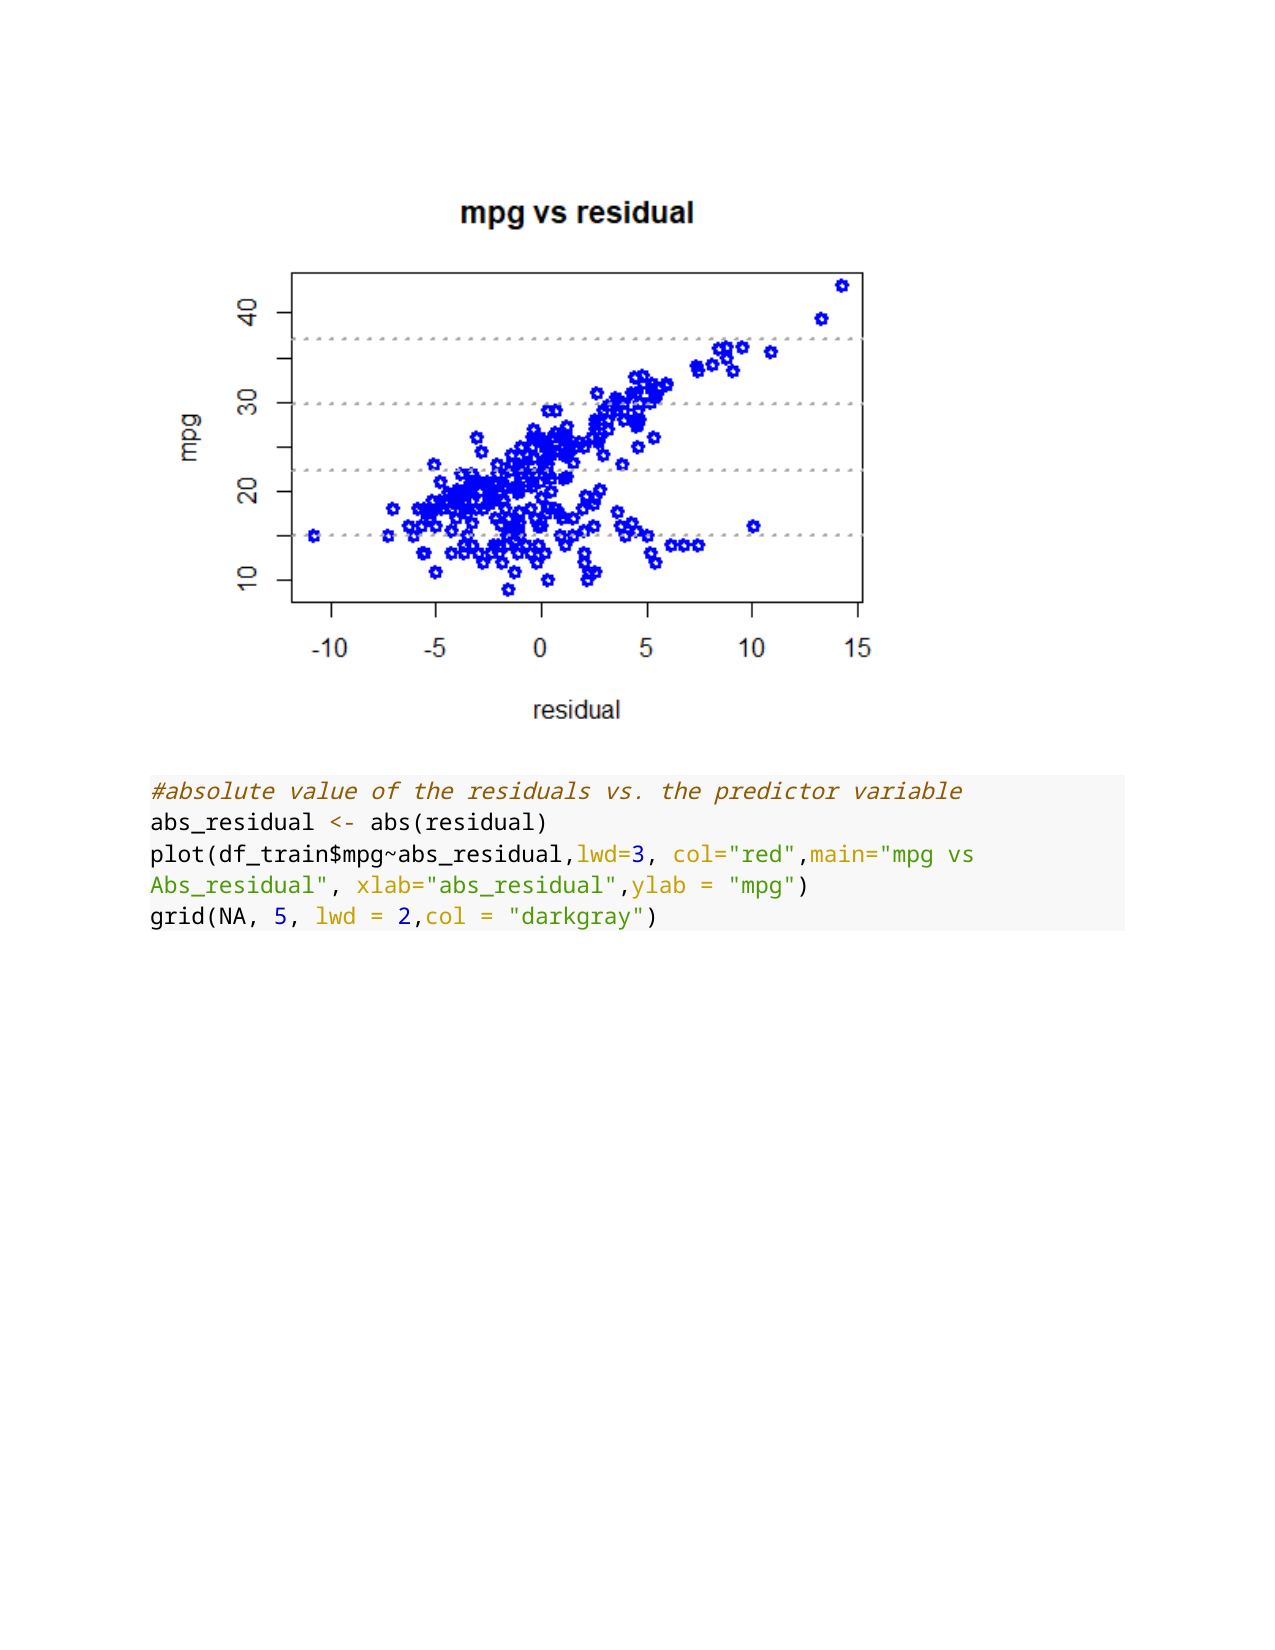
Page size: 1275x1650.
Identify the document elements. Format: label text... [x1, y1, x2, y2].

picture [168, 150, 927, 757]
text #absolute value of the residuals vs. the predictor variable abs_residual <- abs(residual) plot(df_train$mpg~abs_residual,lwd=3, col="red",main="mpg vs Abs_residual", xlab="abs_residual",ylab = "mpg") grid(NA, 5, lwd = 2,col = "darkgray") [549, 775, 1125, 931]
